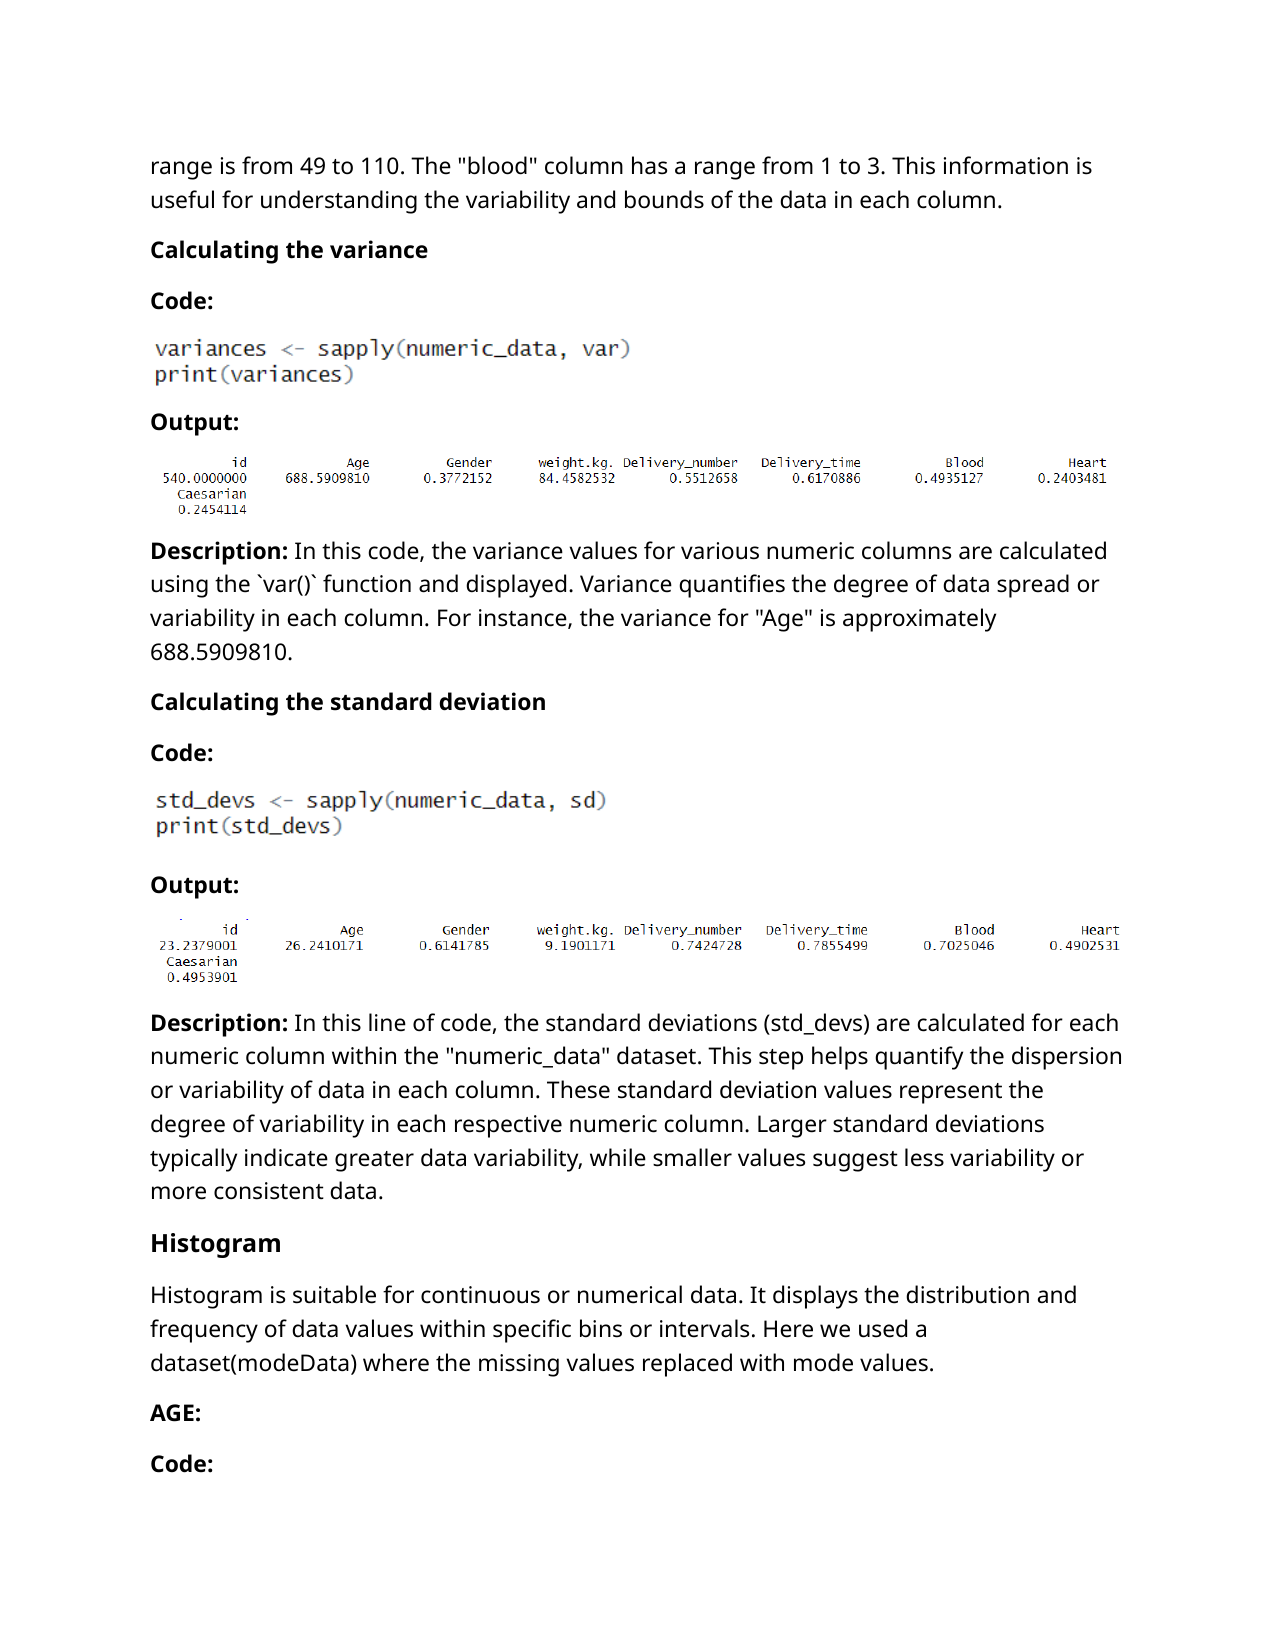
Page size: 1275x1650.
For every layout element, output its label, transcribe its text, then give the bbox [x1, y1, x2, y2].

text Description: In this code, the variance values for various numeric columns are calculated using the `var()` function and displayed. Variance quantifies the degree of data spread or variability in each column. For instance, the variance for "Age" is approximately 688.5909810. [150, 534, 1125, 667]
text Histogram is suitable for continuous or numerical data. It displays the distribution and frequency of data values within specific bins or intervals. Here we used a dataset(modeData) where the missing values replaced with mode values. [150, 1279, 1125, 1378]
text Description: In this line of code, the standard deviations (std_devs) are calculated for each numeric column within the "numeric_data" dataset. This step helps quantify the dispersion or variability of data in each column. These standard deviation values represent the degree of variability in each respective numeric column. Larger standard deviations typically indicate greater data variability, while smaller values suggest less variability or more consistent data. [150, 1007, 1125, 1207]
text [150, 150, 1125, 215]
picture [150, 919, 1125, 988]
text Code: [150, 1447, 1125, 1479]
picture [150, 787, 619, 850]
text Calculating the standard deviation [150, 686, 1125, 717]
text AGE: [150, 1397, 1125, 1428]
picture [150, 455, 1125, 516]
text Code: [150, 737, 1125, 768]
text Code: [150, 284, 1125, 316]
text Calculating the variance [150, 234, 1125, 265]
text Histogram [150, 1226, 1125, 1260]
text Output: [150, 869, 1125, 900]
text Output: [150, 405, 1125, 437]
picture [150, 335, 653, 387]
